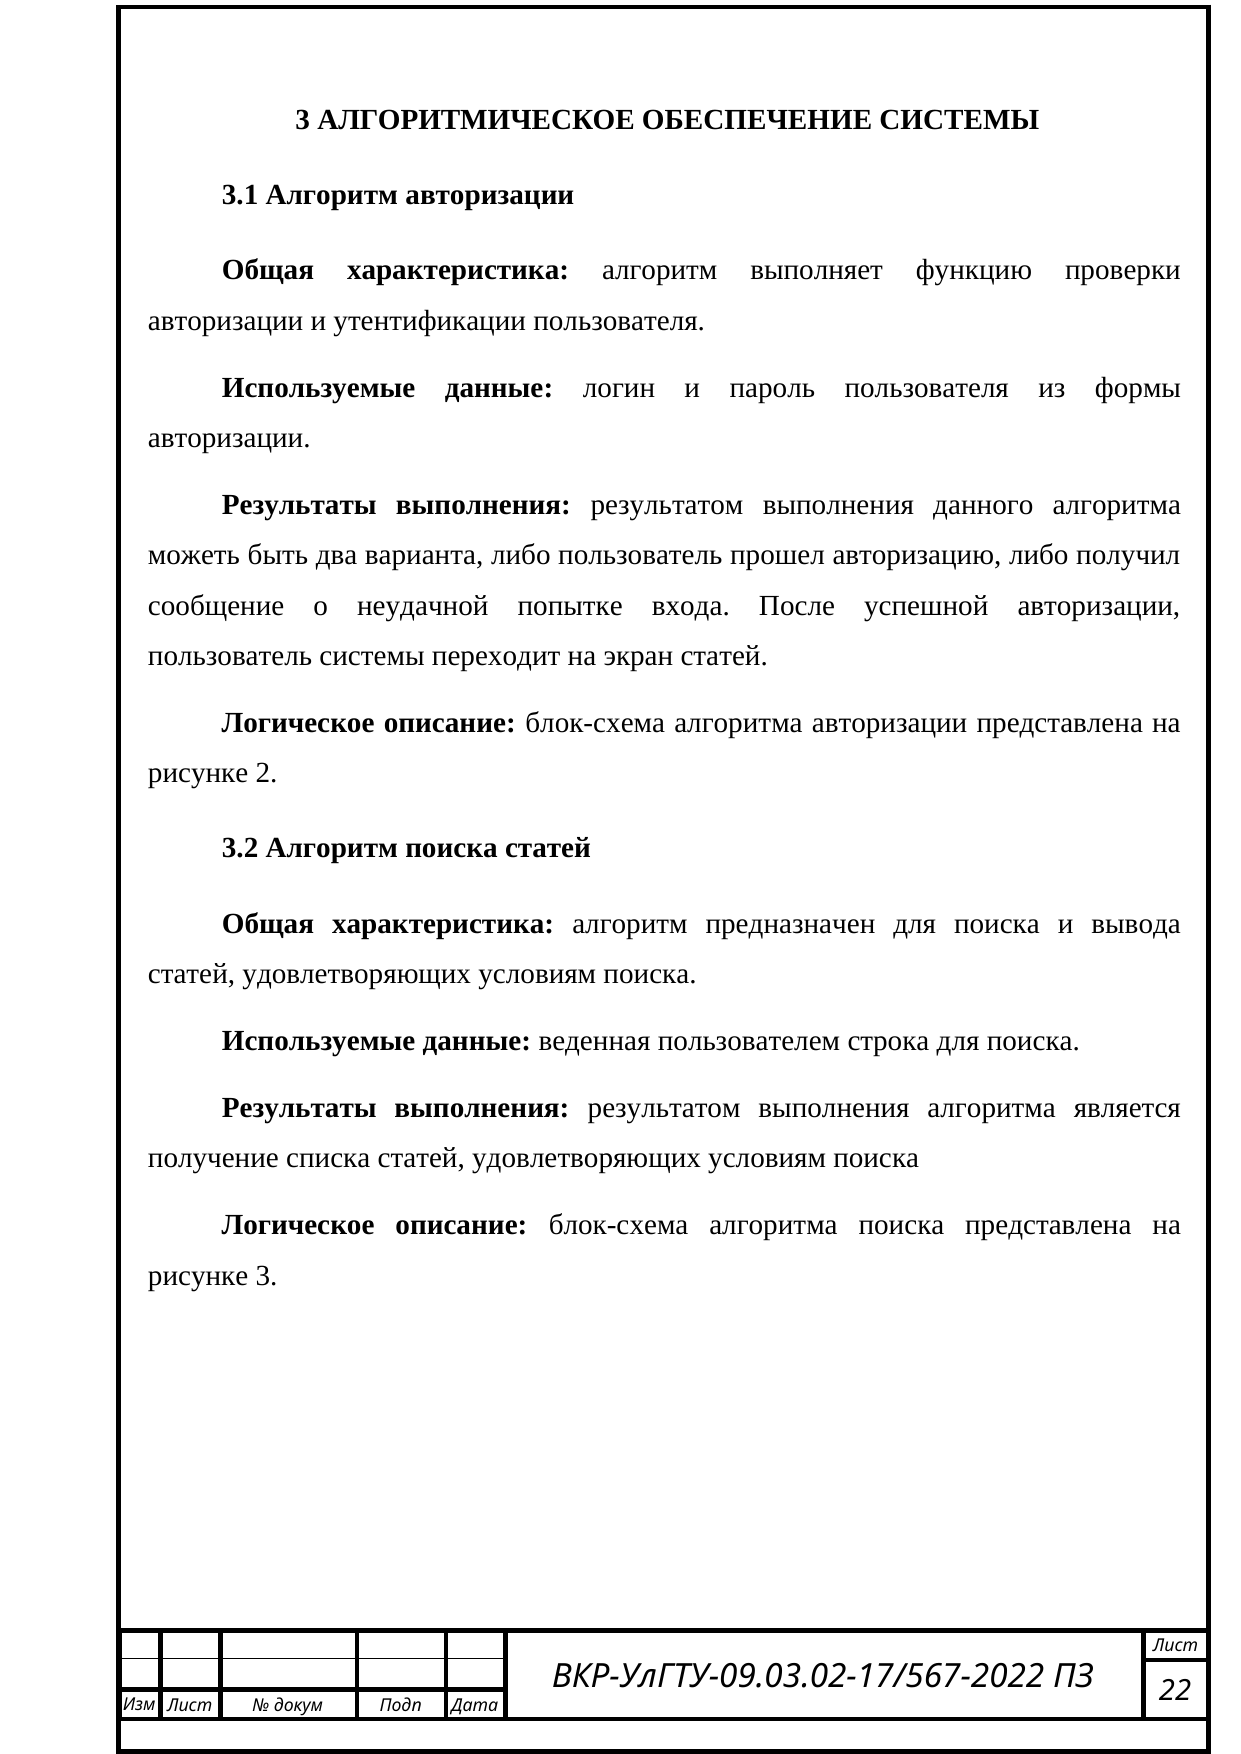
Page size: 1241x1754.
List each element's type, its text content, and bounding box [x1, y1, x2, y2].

text Используемые данные: веденная пользователем строка для поиска. [148, 1023, 1181, 1057]
text Логическое описание: блок-схема алгоритма поиска представлена на рисунке 3. [148, 1207, 1181, 1291]
text Результаты выполнения: результатом выполнения алгоритма является получение списка статей, удовлетворяющих условиям поиска [148, 1090, 1181, 1174]
text Используемые данные: логин и пароль пользователя из формы авторизации. [148, 370, 1181, 454]
text Общая характеристика: алгоритм предназначен для поиска и вывода статей, удовлетворяющих условиям поиска. [148, 906, 1181, 990]
text 3 АЛГОРИТМИЧЕСКОЕ ОБЕСПЕЧЕНИЕ СИСТЕМЫ [221, 102, 1181, 135]
text Общая характеристика: алгоритм выполняет функцию проверки авторизации и утентификации пользователя. [148, 252, 1181, 336]
text 3.1 Алгоритм авторизации [148, 177, 1181, 211]
text 3.2 Алгоритм поиска статей [148, 831, 1181, 864]
text Результаты выполнения: результатом выполнения данного алгоритма можеть быть два варианта, либо пользователь прошел авторизацию, либо получил сообщение о неудачной попытке входа. После успешной авторизации, пользователь системы переходит на экран статей. [148, 487, 1181, 672]
text Логическое описание: блок-схема алгоритма авторизации представлена на рисунке 2. [148, 705, 1181, 789]
